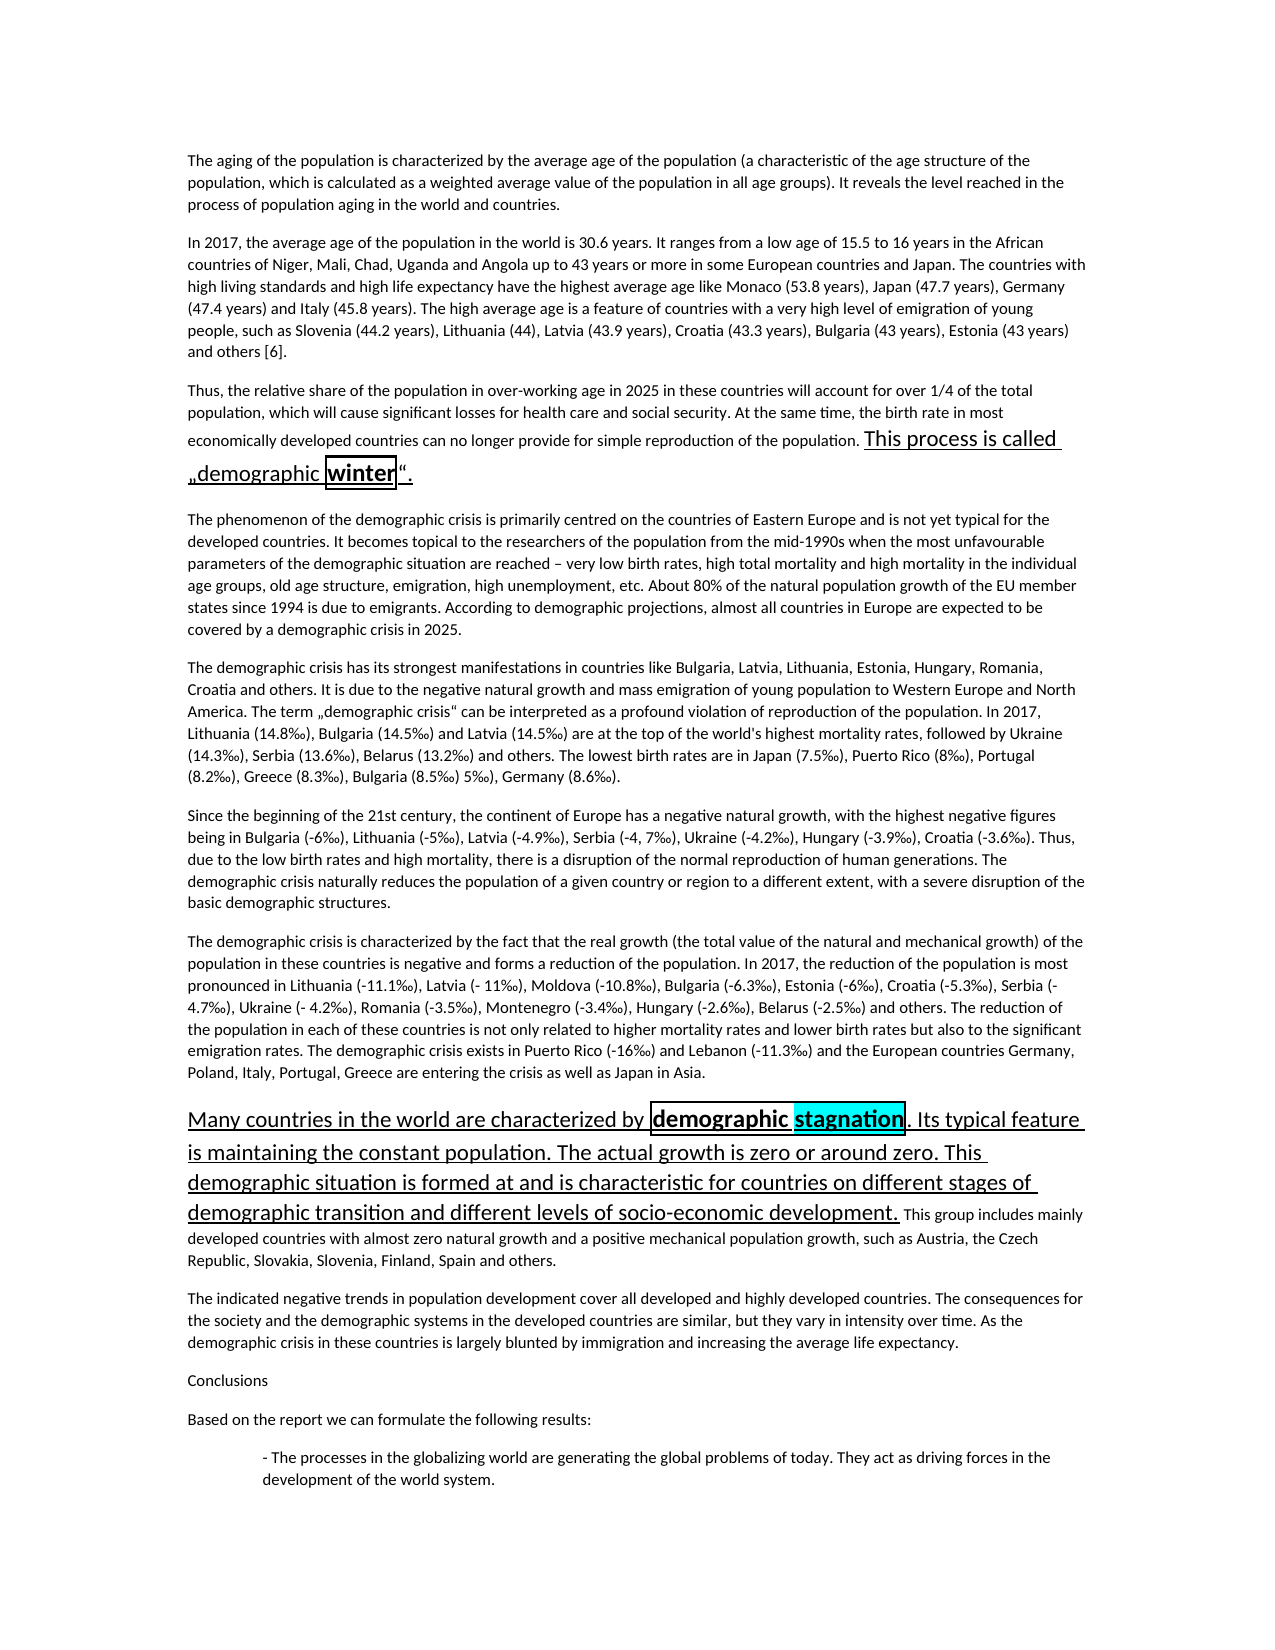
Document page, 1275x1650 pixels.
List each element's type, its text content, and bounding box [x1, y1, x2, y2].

text Based on the report we can formulate the following results: [187, 1409, 1087, 1429]
text The demographic crisis has its strongest manifestations in countries like Bulgaria, Latvia, Lithuania, Estonia, Hungary, Romania, Croatia and others. It is due to the negative natural growth and mass emigration of young population to Western Europe and North America. The term „demographic crisis“ can be interpreted as a profound violation of reproduction of the population. In 2017, Lithuania (14.8‰), Bulgaria (14.5‰) and Latvia (14.5‰) are at the top of the world's highest mortality rates, followed by Ukraine (14.3‰), Serbia (13.6‰), Belarus (13.2‰) and others. The lowest birth rates are in Japan (7.5‰), Puerto Rico (8‰), Portugal (8.2‰), Greece (8.3‰), Bulgaria (8.5‰) 5‰), Germany (8.6‰). [187, 657, 1087, 787]
text - The processes in the globalizing world are generating the global problems of today. They act as driving forces in the development of the world system. [262, 1448, 1087, 1490]
text In 2017, the average age of the population in the world is 30.6 years. It ranges from a low age of 15.5 to 16 years in the African countries of Niger, Mali, Chad, Uganda and Angola up to 43 years or more in some European countries and Japan. The countries with high living standards and high life expectancy have the highest average age like Monaco (53.8 years), Japan (47.7 years), Germany (47.4 years) and Italy (45.8 years). The high average age is a feature of countries with a very high level of emigration of young people, such as Slovenia (44.2 years), Lithuania (44), Latvia (43.9 years), Croatia (43.3 years), Bulgaria (43 years), Estonia (43 years) and others [6]. [187, 232, 1087, 362]
text Thus, the relative share of the population in over-working age in 2025 in these countries will account for over 1/4 of the total population, which will cause significant losses for health care and social security. At the same time, the birth rate in most economically developed countries can no longer provide for simple reproduction of the population. This process is called „demographic winter“. [187, 380, 1087, 490]
text Since the beginning of the 21st century, the continent of Europe has a negative natural growth, with the highest negative figures being in Bulgaria (-6‰), Lithuania (-5‰), Latvia (-4.9‰), Serbia (-4, 7‰), Ukraine (-4.2‰), Hungary (-3.9‰), Croatia (-3.6‰). Thus, due to the low birth rates and high mortality, there is a disruption of the normal reproduction of human generations. The demographic crisis naturally reduces the population of a given country or region to a different extent, with a severe disruption of the basic demographic structures. [187, 805, 1087, 913]
text The aging of the population is characterized by the average age of the population (a characteristic of the age structure of the population, which is calculated as a weighted average value of the population in all age groups). It reveals the level reached in the process of population aging in the world and countries. [187, 150, 1087, 214]
text Many countries in the world are characterized by demographic stagnation. Its typical feature is maintaining the constant population. The actual growth is zero or around zero. This demographic situation is formed at and is characteristic for countries on different stages of demographic transition and different levels of socio-economic development. This group includes mainly developed countries with almost zero natural growth and a positive mechanical population growth, such as Austria, the Czech Republic, Slovakia, Slovenia, Finland, Spain and others. [187, 1101, 1087, 1270]
text The phenomenon of the demographic crisis is primarily centred on the countries of Eastern Europe and is not yet typical for the developed countries. It becomes topical to the researchers of the population from the mid-1990s when the most unfavourable parameters of the demographic situation are reached – very low birth rates, high total mortality and high mortality in the individual age groups, old age structure, emigration, high unemployment, etc. About 80% of the natural population growth of the EU member states since 1994 is due to emigrants. According to demographic projections, almost all countries in Europe are expected to be covered by a demographic crisis in 2025. [187, 509, 1087, 639]
text The indicated negative trends in population development cover all developed and highly developed countries. The consequences for the society and the demographic systems in the developed countries are similar, but they vary in intensity over time. As the demographic crisis in these countries is largely blunted by immigration and increasing the average life expectancy. [187, 1288, 1087, 1352]
text Conclusions [187, 1371, 1087, 1391]
text The demographic crisis is characterized by the fact that the real growth (the total value of the natural and mechanical growth) of the population in these countries is negative and forms a reduction of the population. In 2017, the reduction of the population is most pronounced in Lithuania (-11.1‰), Latvia (- 11‰), Moldova (-10.8‰), Bulgaria (-6.3‰), Estonia (-6‰), Croatia (-5.3‰), Serbia (-4.7‰), Ukraine (- 4.2‰), Romania (-3.5‰), Montenegro (-3.4‰), Hungary (-2.6‰), Belarus (-2.5‰) and others. The reduction of the population in each of these countries is not only related to higher mortality rates and lower birth rates but also to the significant emigration rates. The demographic crisis exists in Puerto Rico (-16‰) and Lebanon (-11.3‰) and the European countries Germany, Poland, Italy, Portugal, Greece are entering the crisis as well as Japan in Asia. [187, 931, 1087, 1083]
